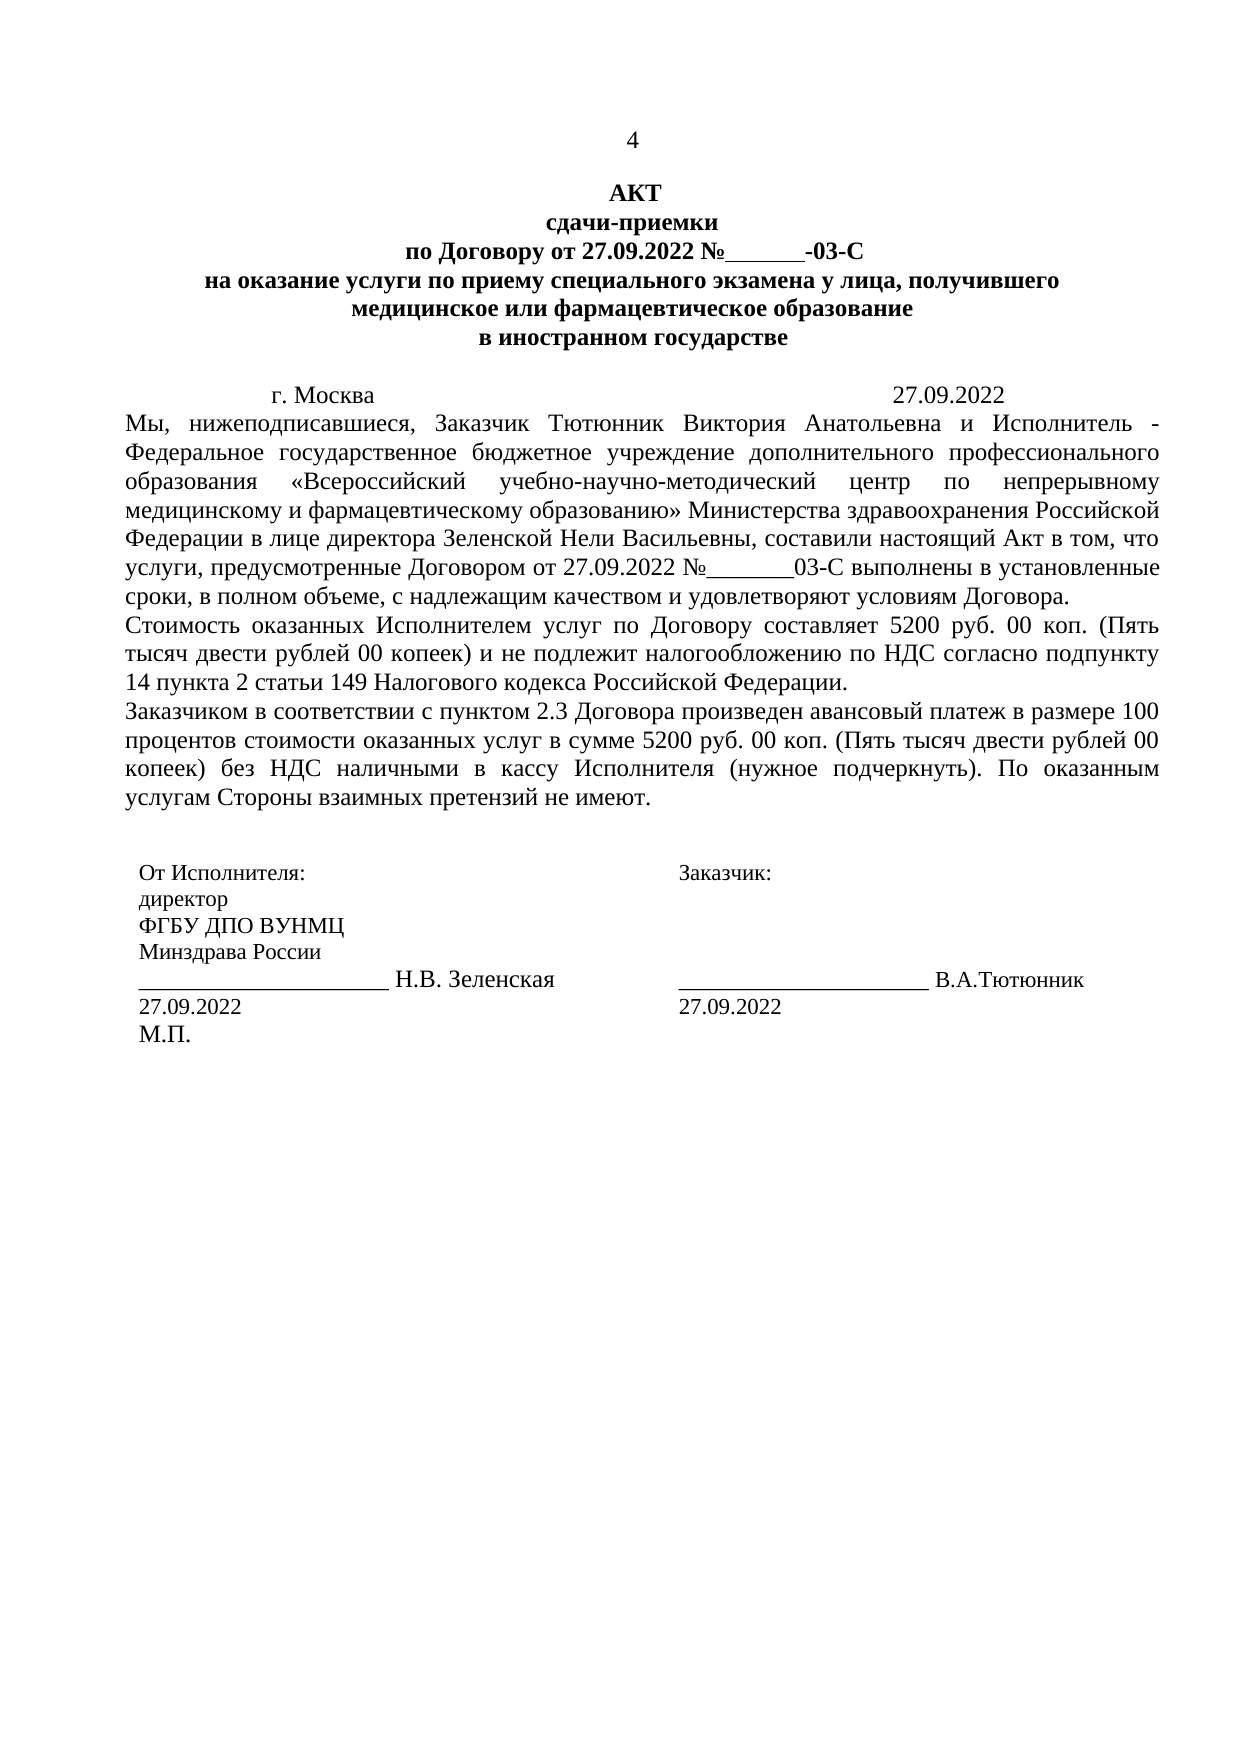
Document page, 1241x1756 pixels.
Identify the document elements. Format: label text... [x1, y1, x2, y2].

text Стоимость оказанных Исполнителем услуг по Договору составляет 5200 руб. 00 коп. (Пять тысяч двести рублей 00 копеек) и не подлежит налогообложению по НДС согласно подпункту 14 пункта 2 статьи 149 Налогового кодекса Российской Федерации. [125, 610, 1161, 696]
text Заказчиком в соответствии с пунктом 2.3 Договора произведен авансовый платеж в размере 100 процентов стоимости оказанных услуг в сумме 5200 руб. 00 коп. (Пять тысяч двести рублей 00 копеек) без НДС наличными в кассу Исполнителя (нужное подчеркнуть). По оказанным услугам Стороны взаимных претензий не имеют. [125, 696, 1161, 811]
table_header Заказчик: ____________________ В.А.Тютюнник 27.09.2022 [667, 859, 1207, 1048]
text г. Москва 27.09.2022 [271, 380, 1169, 408]
text в иностранном государстве [256, 322, 1010, 351]
text по Договору от 27.09.2022 № -03-С [112, 236, 1157, 265]
text Мы, нижеподписавшиеся, Заказчик Тютюнник Виктория Анатольевна и Исполнитель - Федеральное государственное бюджетное учреждение дополнительного профессионального образования «Всероссийский учебно-научно-методический центр по непрерывному медицинскому и фармацевтическому образованию» Министерства здравоохранения Российской Федерации в лице директора Зеленской Нели Васильевны, составили настоящий Акт в том, что услуги, предусмотренные Договором от 27.09.2022 №_______03-С выполнены в установленные сроки, в полном объеме, с надлежащим качеством и удовлетворяют условиям Договора. [125, 408, 1161, 610]
text АКТ [112, 178, 1158, 207]
text на оказание услуги по приему специального экзамена у лица, получившего медицинское или фармацевтическое образование [187, 265, 1077, 322]
text сдачи-приемки [112, 207, 1151, 236]
table_header От Исполнителя: директор ФГБУ ДПО ВУНМЦ Минздрава России ____________________ Н.В. Зеленская 27.09.2022 М.П. [127, 859, 667, 1048]
